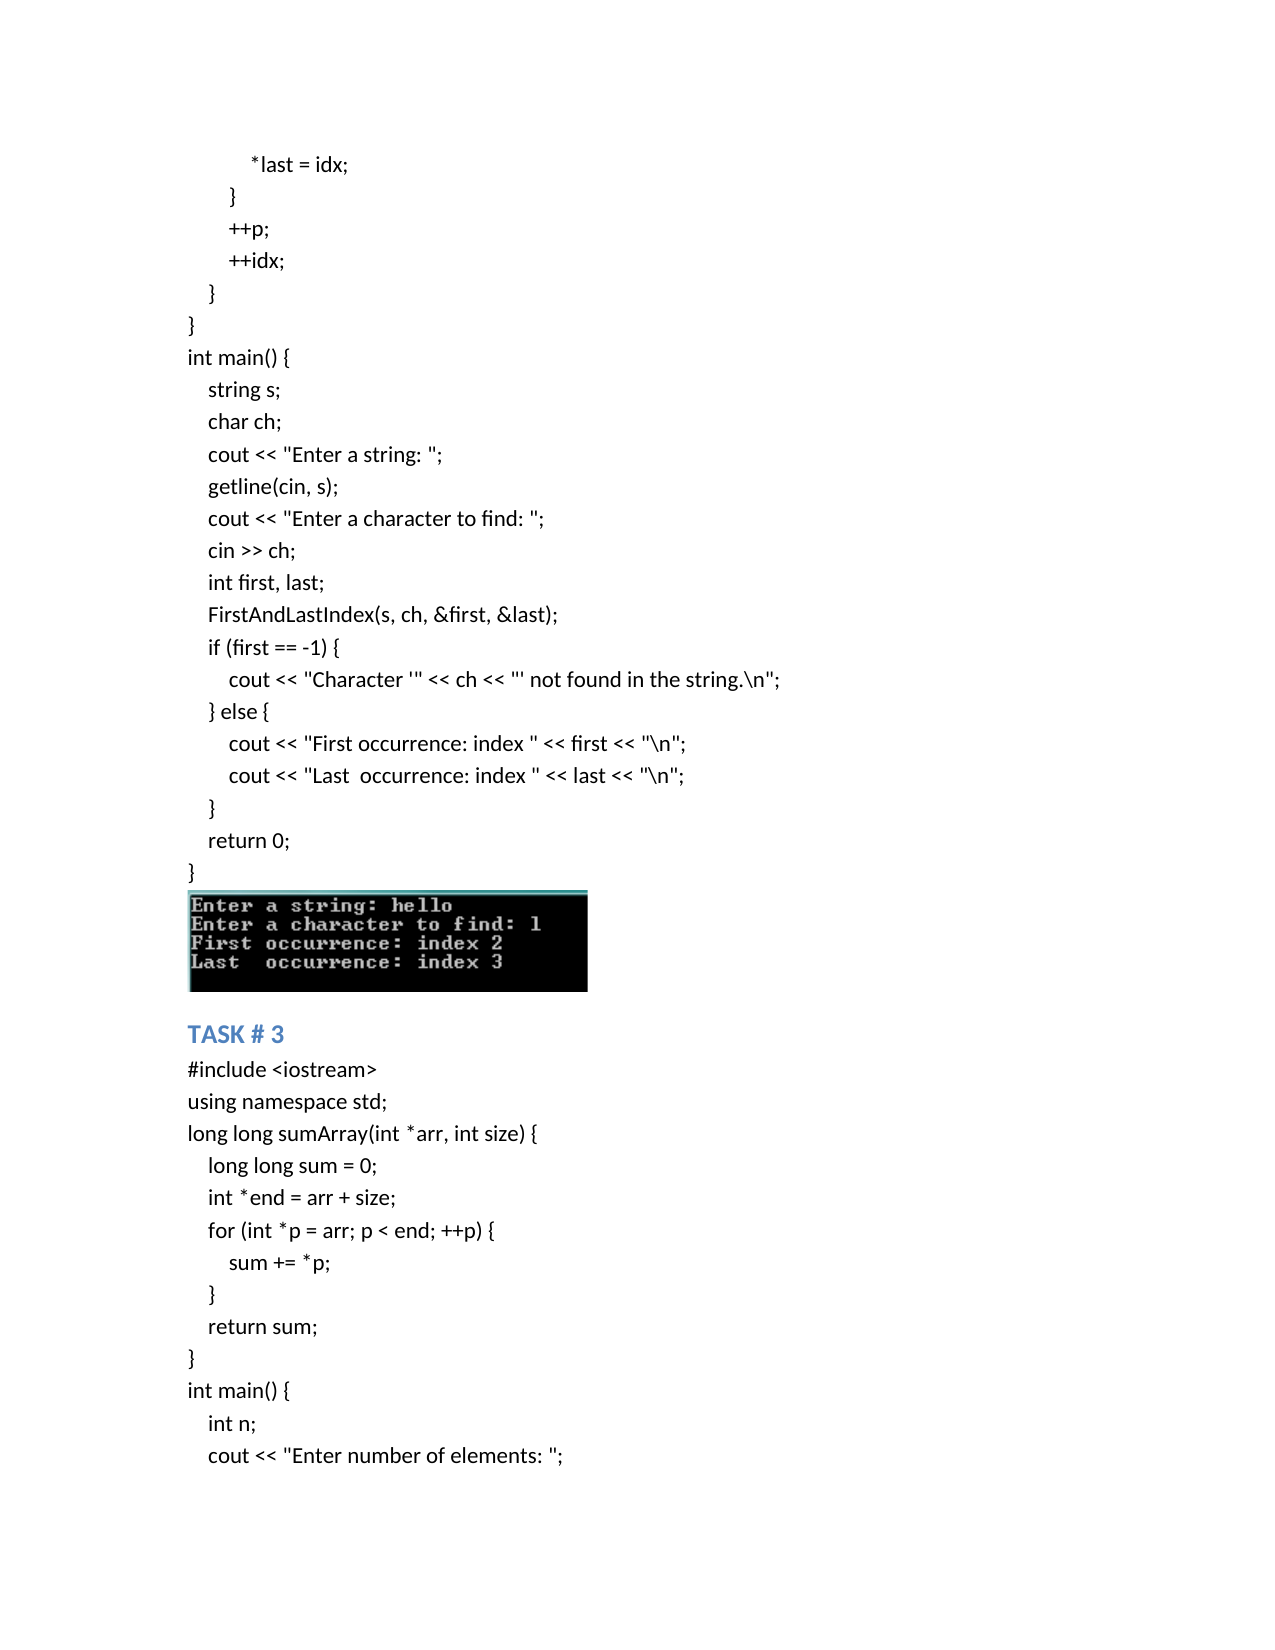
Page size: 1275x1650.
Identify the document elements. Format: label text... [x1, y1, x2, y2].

text } [187, 1344, 1087, 1372]
text cout << "Enter a character to find: "; [187, 504, 1087, 532]
text if (first == -1) { [187, 633, 1087, 661]
text cin >> ch; [187, 536, 1087, 564]
text sum += *p; [187, 1248, 1087, 1276]
text cout << "First occurrence: index " << first << "\n"; [187, 729, 1087, 757]
text getline(cin, s); [187, 472, 1087, 500]
text cout << "Last occurrence: index " << last << "\n"; [187, 762, 1087, 789]
text int *end = arr + size; [187, 1183, 1087, 1212]
text } [187, 182, 1087, 210]
text } [187, 794, 1087, 822]
text } [187, 858, 1087, 886]
text int n; [187, 1409, 1087, 1437]
text cout << "Enter a string: "; [187, 440, 1087, 468]
text } [187, 279, 1087, 307]
text using namespace std; [187, 1087, 1087, 1115]
text ++p; [187, 214, 1087, 242]
text int first, last; [187, 568, 1087, 596]
text long long sum = 0; [187, 1151, 1087, 1179]
text FirstAndLastIndex(s, ch, &first, &last); [187, 601, 1087, 629]
picture [187, 890, 588, 992]
text cout << "Enter number of elements: "; [187, 1441, 1087, 1469]
text string s; [187, 375, 1087, 403]
text cout << "Character '" << ch << "' not found in the string.\n"; [187, 665, 1087, 693]
text return sum; [187, 1312, 1087, 1340]
text for (int *p = arr; p < end; ++p) { [187, 1216, 1087, 1244]
text } else { [187, 697, 1087, 725]
text ++idx; [187, 247, 1087, 274]
subtitle TASK # 3 [187, 1017, 1087, 1050]
text #include <iostream> [187, 1055, 1087, 1083]
text *last = idx; [187, 150, 1087, 178]
text long long sumArray(int *arr, int size) { [187, 1119, 1087, 1147]
text } [187, 1280, 1087, 1308]
text return 0; [187, 826, 1087, 854]
text int main() { [187, 1377, 1087, 1405]
text } [187, 311, 1087, 339]
text int main() { [187, 343, 1087, 371]
text char ch; [187, 407, 1087, 436]
